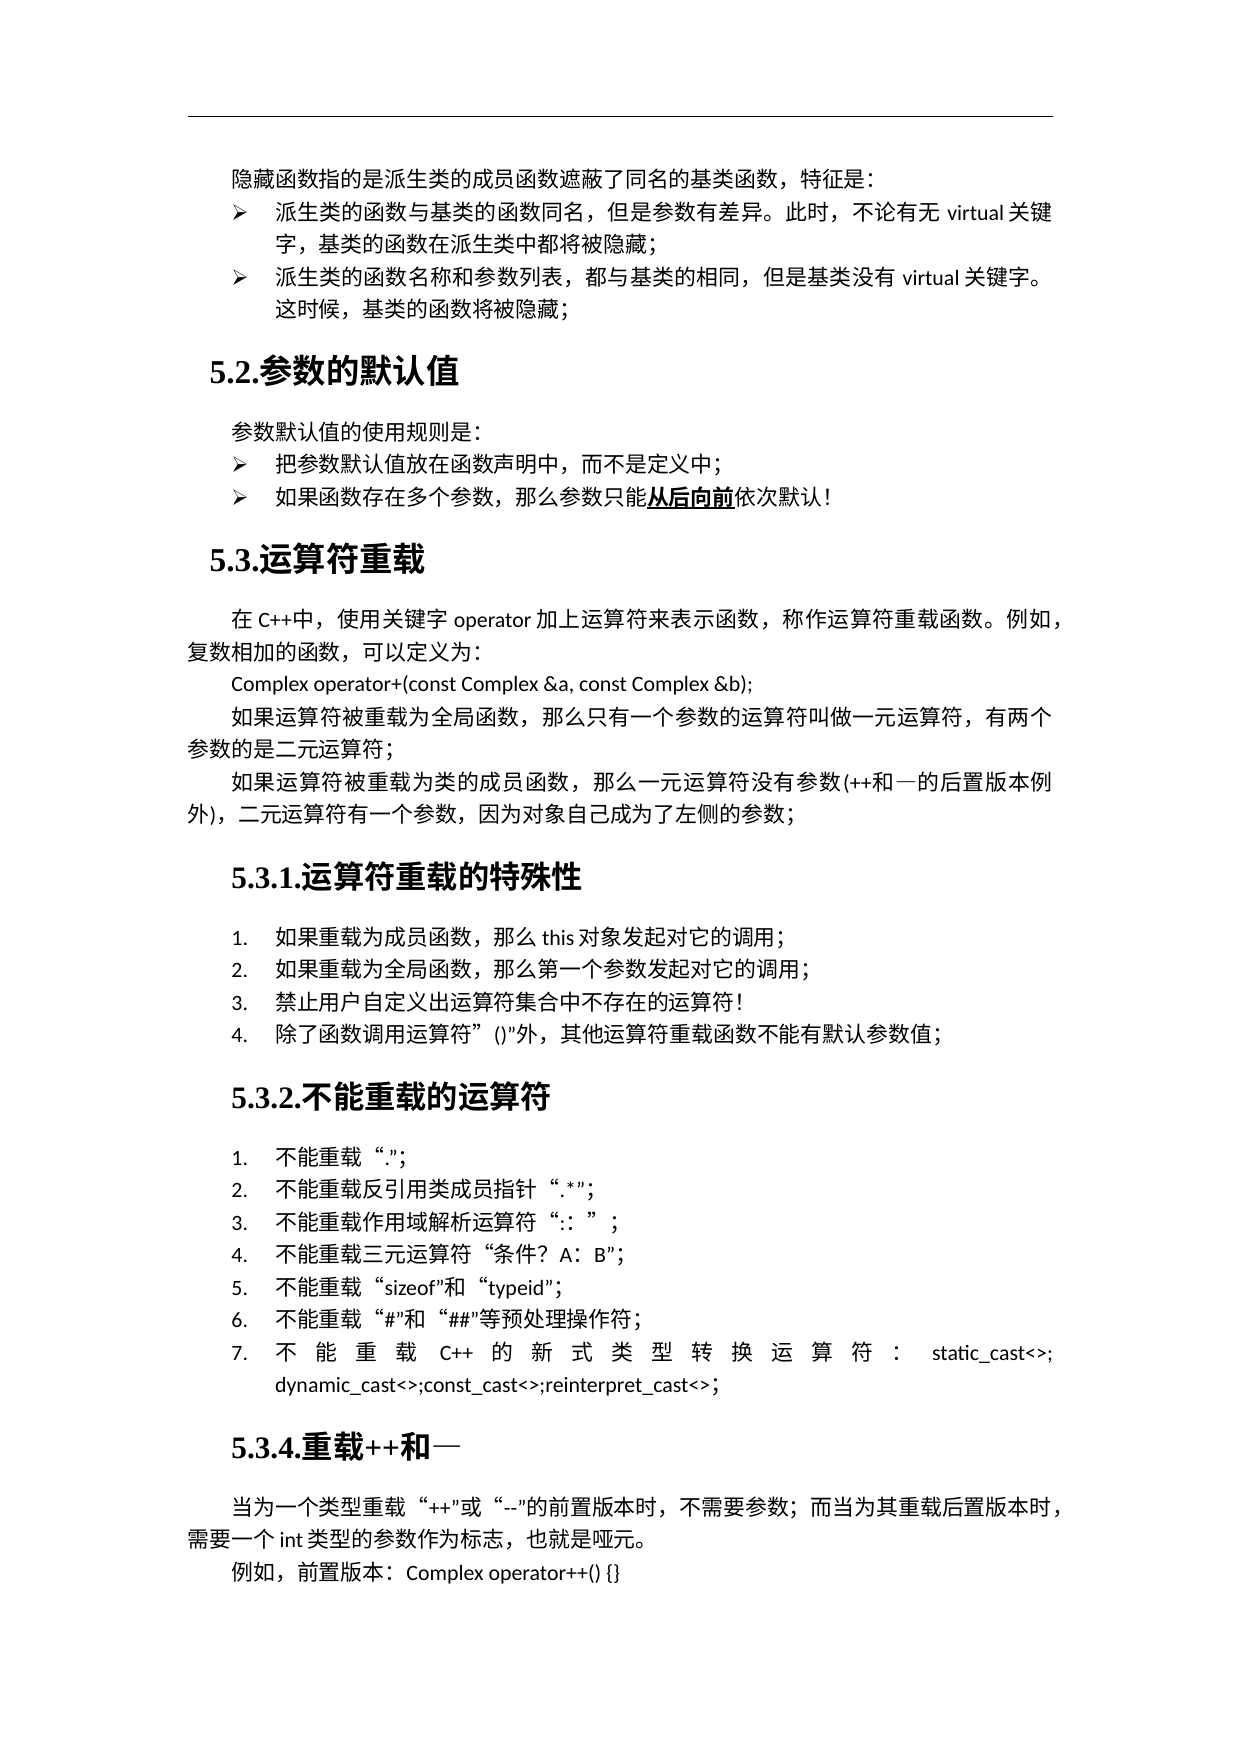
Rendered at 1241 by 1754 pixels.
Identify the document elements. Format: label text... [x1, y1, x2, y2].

list 如果重载为全局函数，那么第一个参数发起对它的调用； [231, 952, 1053, 984]
text Complex operator+(const Complex &a, const Complex &b); [187, 667, 1053, 699]
text 如果运算符被重载为全局函数，那么只有一个参数的运算符叫做一元运算符，有两个参数的是二元运算符； [187, 699, 1053, 764]
text 隐藏函数指的是派生类的成员函数遮蔽了同名的基类函数，特征是： [187, 162, 1053, 194]
subtitle 5.3.1.运算符重载的特殊性 [231, 842, 1053, 907]
list 禁止用户自定义出运算符集合中不存在的运算符！ [231, 984, 1053, 1017]
list 不能重载C++的新式类型转换运算符：static_cast<>; dynamic_cast<>;const_cast<>;reinterpret_cast<>； [231, 1334, 1053, 1399]
text 例如，前置版本：Complex operator++() {} [187, 1554, 1053, 1587]
list 把参数默认值放在函数声明中，而不是定义中； [231, 447, 1053, 479]
text 如果运算符被重载为类的成员函数，那么一元运算符没有参数(++和—的后置版本例外)，二元运算符有一个参数，因为对象自己成为了左侧的参数； [187, 764, 1053, 829]
list 不能重载三元运算符“条件？A：B”； [231, 1237, 1053, 1269]
list 不能重载“#”和“##”等预处理操作符； [231, 1302, 1053, 1334]
subtitle 5.3.2.不能重载的运算符 [231, 1062, 1053, 1127]
list 如果重载为成员函数，那么this对象发起对它的调用； [231, 919, 1053, 952]
list 不能重载作用域解析运算符“:：”； [231, 1204, 1053, 1237]
list 派生类的函数名称和参数列表，都与基类的相同，但是基类没有virtual关键字。这时候，基类的函数将被隐藏； [231, 259, 1053, 324]
text 当为一个类型重载“++”或“--”的前置版本时，不需要参数；而当为其重载后置版本时，需要一个int类型的参数作为标志，也就是哑元。 [187, 1489, 1053, 1554]
text 在C++中，使用关键字operator加上运算符来表示函数，称作运算符重载函数。例如，复数相加的函数，可以定义为： [187, 602, 1053, 667]
subtitle 5.2.参数的默认值 [209, 337, 1053, 402]
subtitle 5.3.4.重载++和— [231, 1412, 1053, 1477]
subtitle 5.3.运算符重载 [209, 524, 1053, 589]
list 派生类的函数与基类的函数同名，但是参数有差异。此时，不论有无virtual关键字，基类的函数在派生类中都将被隐藏； [231, 194, 1053, 259]
list 不能重载反引用类成员指针“.*”； [231, 1172, 1053, 1204]
list 不能重载“sizeof”和“typeid”； [231, 1269, 1053, 1302]
text 参数默认值的使用规则是： [231, 414, 1053, 447]
list 除了函数调用运算符”()”外，其他运算符重载函数不能有默认参数值； [231, 1017, 1053, 1049]
list 如果函数存在多个参数，那么参数只能从后向前依次默认！ [231, 479, 1053, 512]
list 不能重载“.”； [231, 1139, 1053, 1172]
